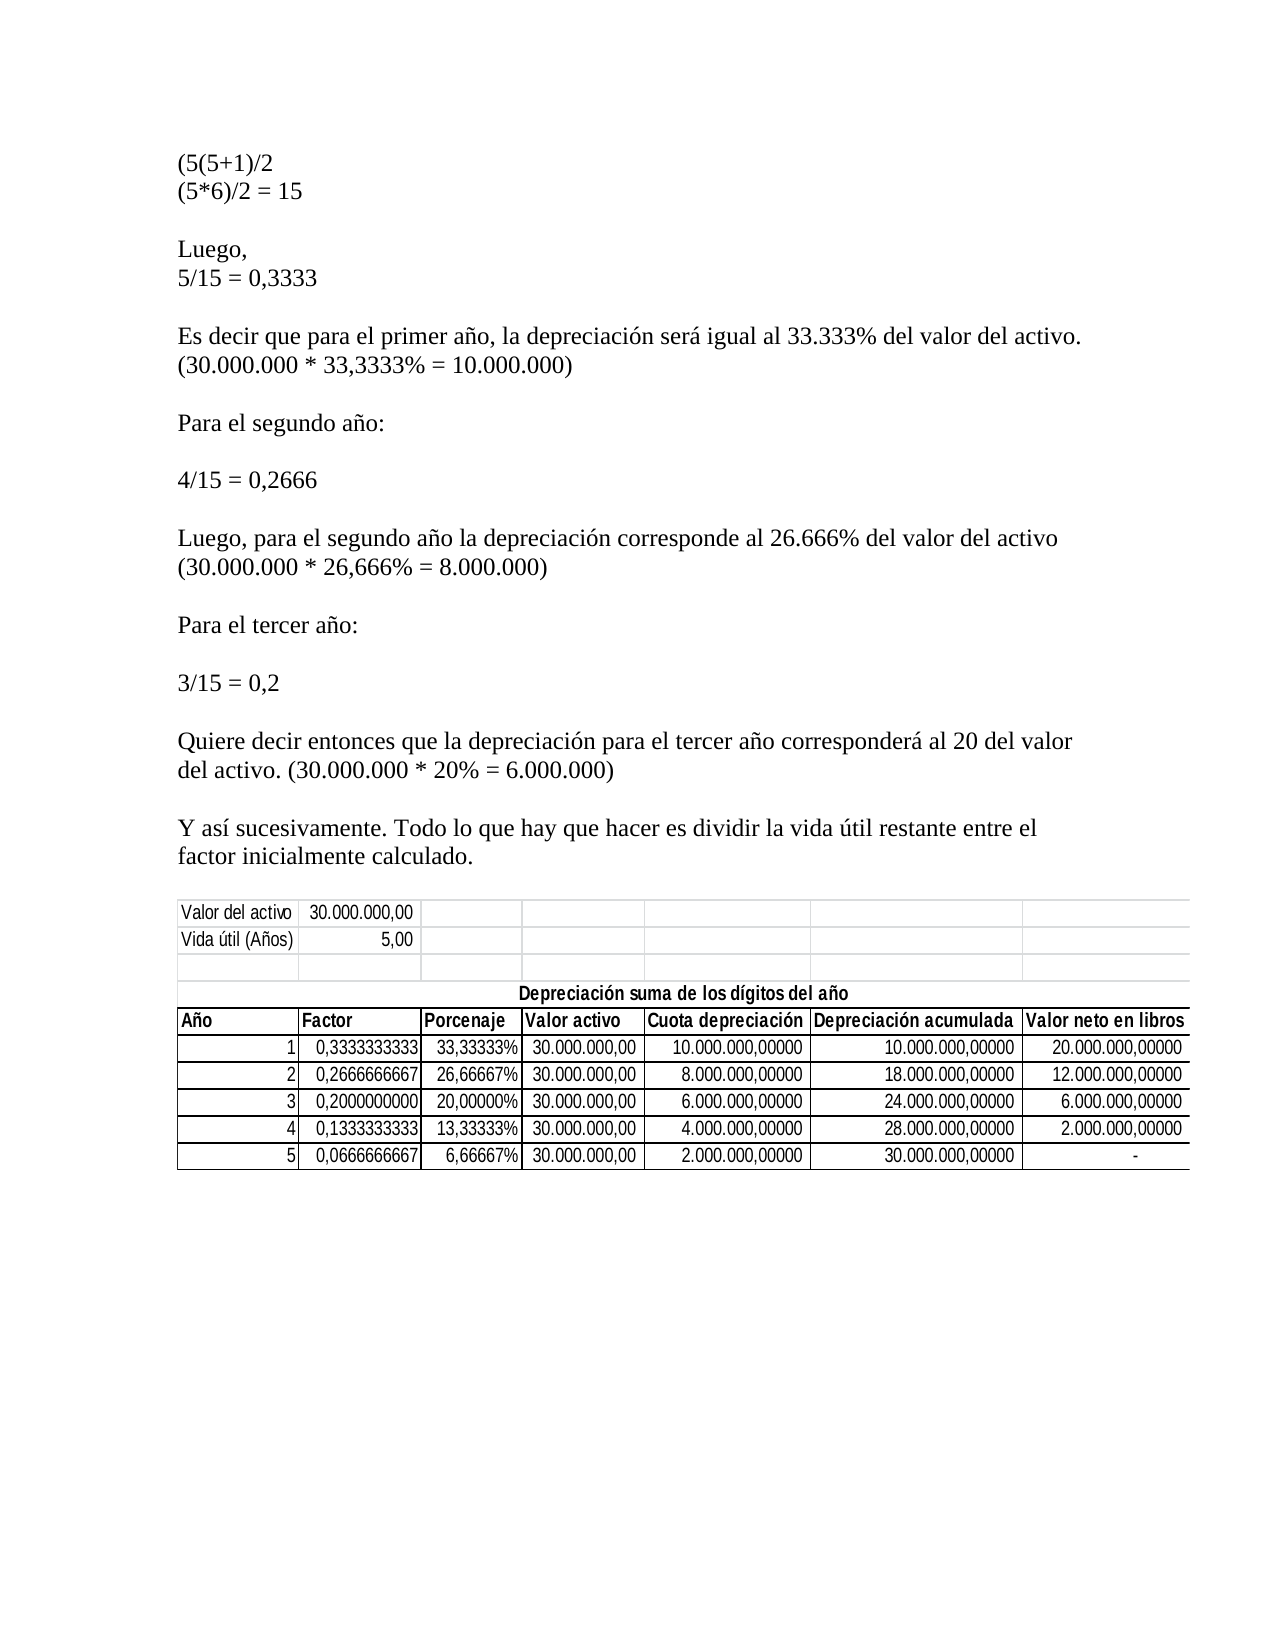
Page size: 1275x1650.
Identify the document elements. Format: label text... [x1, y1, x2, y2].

text 3/15 = 0,2 [177, 668, 1098, 697]
text (5(5+1)/2 (5*6)/2 = 15 [177, 148, 1098, 205]
text Es decir que para el primer año, la depreciación será igual al 33.333% del valor del activo. (30.000.000 * 33,3333% = 10.000.000) [177, 321, 1098, 378]
text Luego, 5/15 = 0,3333 [177, 234, 1098, 292]
text Luego, para el segundo año la depreciación corresponde al 26.666% del valor del activo (30.000.000 * 26,666% = 8.000.000) [177, 523, 1098, 581]
text Para el segundo año: [177, 408, 1098, 436]
text Quiere decir entonces que la depreciación para el tercer año corresponderá al 20 del valor del activo. (30.000.000 * 20% = 6.000.000) [177, 726, 1098, 783]
text Y así sucesivamente. Todo lo que hay que hacer es dividir la vida útil restante entre el factor inicialmente calculado. [177, 813, 1098, 870]
text Para el tercer año: [177, 610, 1098, 639]
text 4/15 = 0,2666 [177, 466, 1098, 494]
